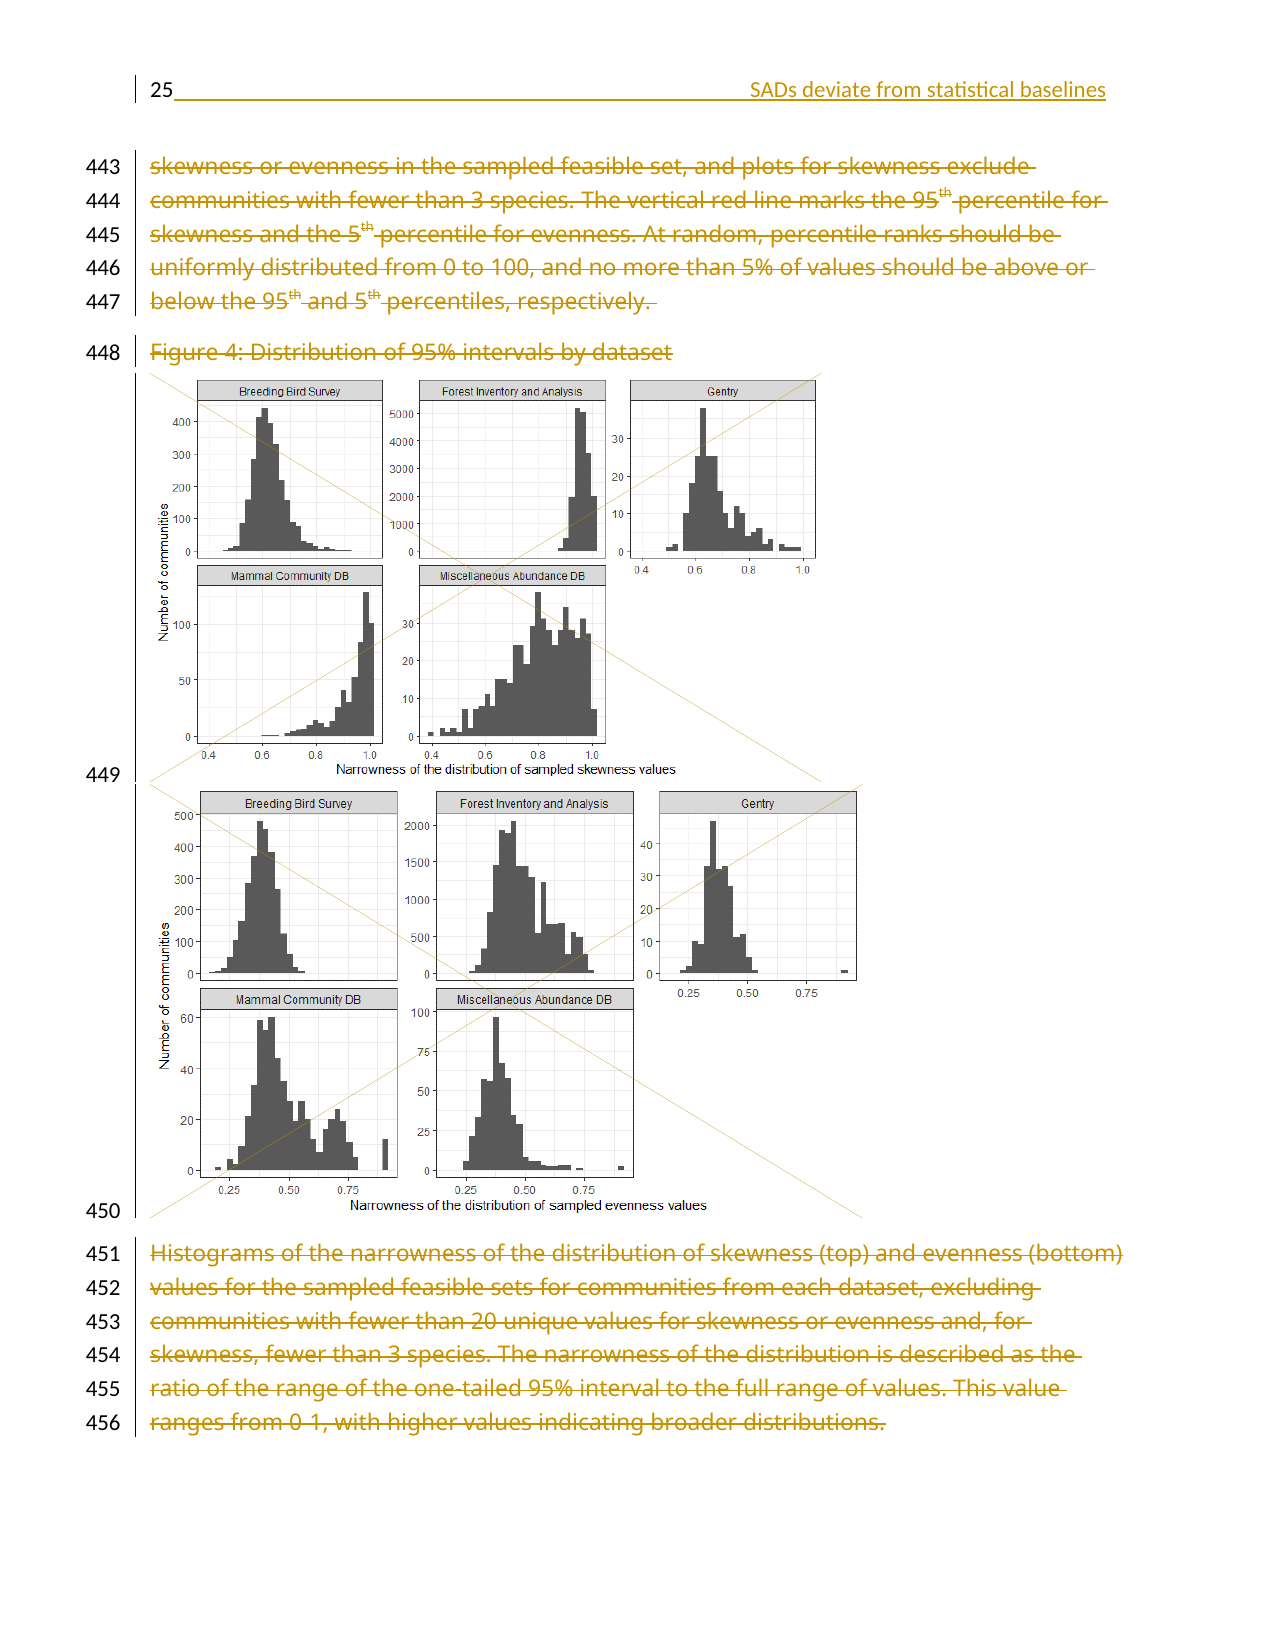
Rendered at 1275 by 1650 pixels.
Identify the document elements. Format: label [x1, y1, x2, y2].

picture [150, 786, 504, 1217]
picture [150, 375, 484, 781]
picture [487, 374, 822, 781]
picture [508, 785, 863, 1217]
picture [152, 373, 819, 577]
picture [151, 1002, 861, 1219]
picture [152, 579, 819, 782]
picture [152, 784, 861, 1000]
